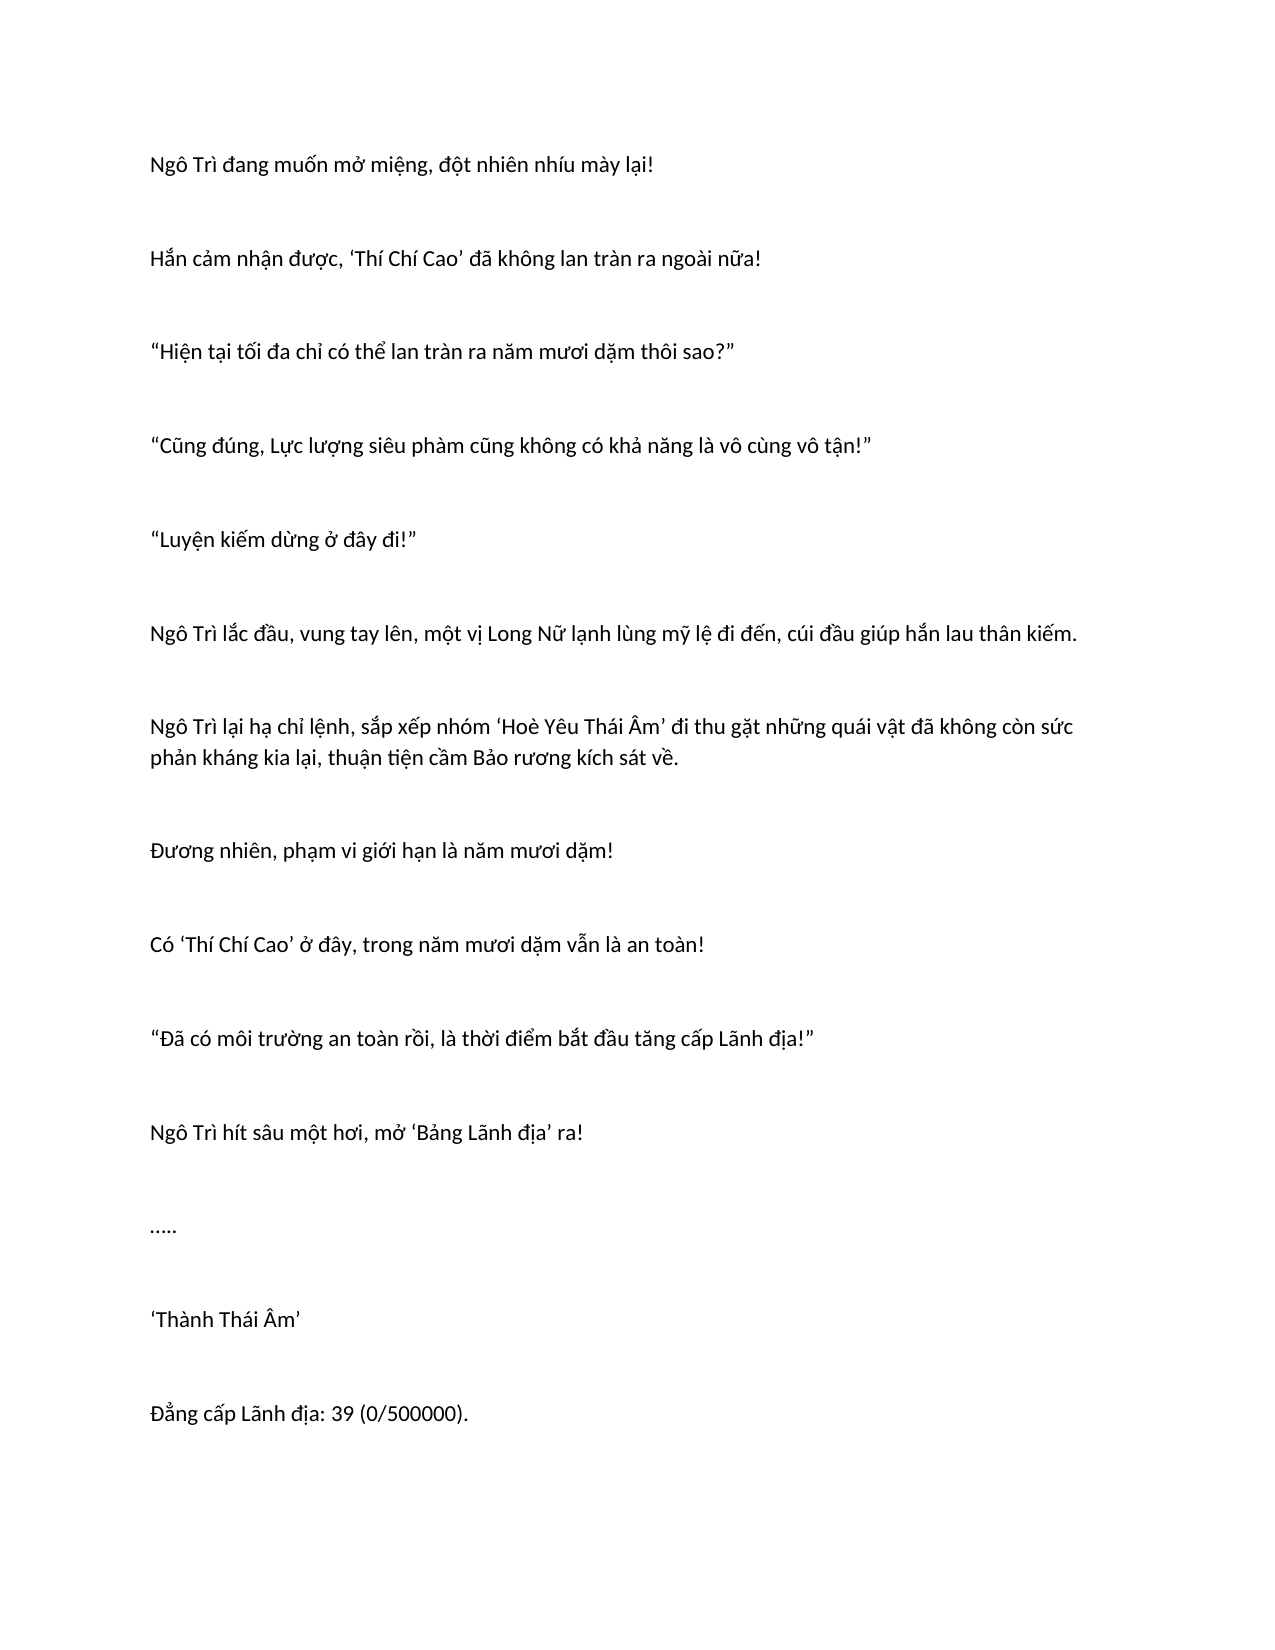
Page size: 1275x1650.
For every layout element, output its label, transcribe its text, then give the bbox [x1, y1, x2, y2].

text “Luyện kiếm dừng ở đây đi!” [150, 525, 1125, 553]
text Ngô Trì đang muốn mở miệng, đột nhiên nhíu mày lại! [150, 150, 1125, 178]
text Hắn cảm nhận được, ‘Thí Chí Cao’ đã không lan tràn ra ngoài nữa! [150, 244, 1125, 272]
text Có ‘Thí Chí Cao’ ở đây, trong năm mươi dặm vẫn là an toàn! [150, 930, 1125, 958]
text Ngô Trì lại hạ chỉ lệnh, sắp xếp nhóm ‘Hoè Yêu Thái Âm’ đi thu gặt những quái vật đã không còn sức phản kháng kia lại, thuận tiện cầm Bảo rương kích sát về. [150, 712, 1125, 771]
text “Cũng đúng, Lực lượng siêu phàm cũng không có khả năng là vô cùng vô tận!” [150, 431, 1125, 459]
text “Đã có môi trường an toàn rồi, là thời điểm bắt đầu tăng cấp Lãnh địa!” [150, 1024, 1125, 1052]
text ….. [150, 1211, 1125, 1239]
text Ngô Trì lắc đầu, vung tay lên, một vị Long Nữ lạnh lùng mỹ lệ đi đến, cúi đầu giúp hắn lau thân kiếm. [150, 619, 1125, 647]
text Đương nhiên, phạm vi giới hạn là năm mươi dặm! [150, 836, 1125, 864]
text “Hiện tại tối đa chỉ có thể lan tràn ra năm mươi dặm thôi sao?” [150, 337, 1125, 366]
text ‘Thành Thái Âm’ [150, 1305, 1125, 1333]
text Ngô Trì hít sâu một hơi, mở ‘Bảng Lãnh địa’ ra! [150, 1118, 1125, 1146]
text Đẳng cấp Lãnh địa: 39 (0/500000). [150, 1399, 1125, 1427]
